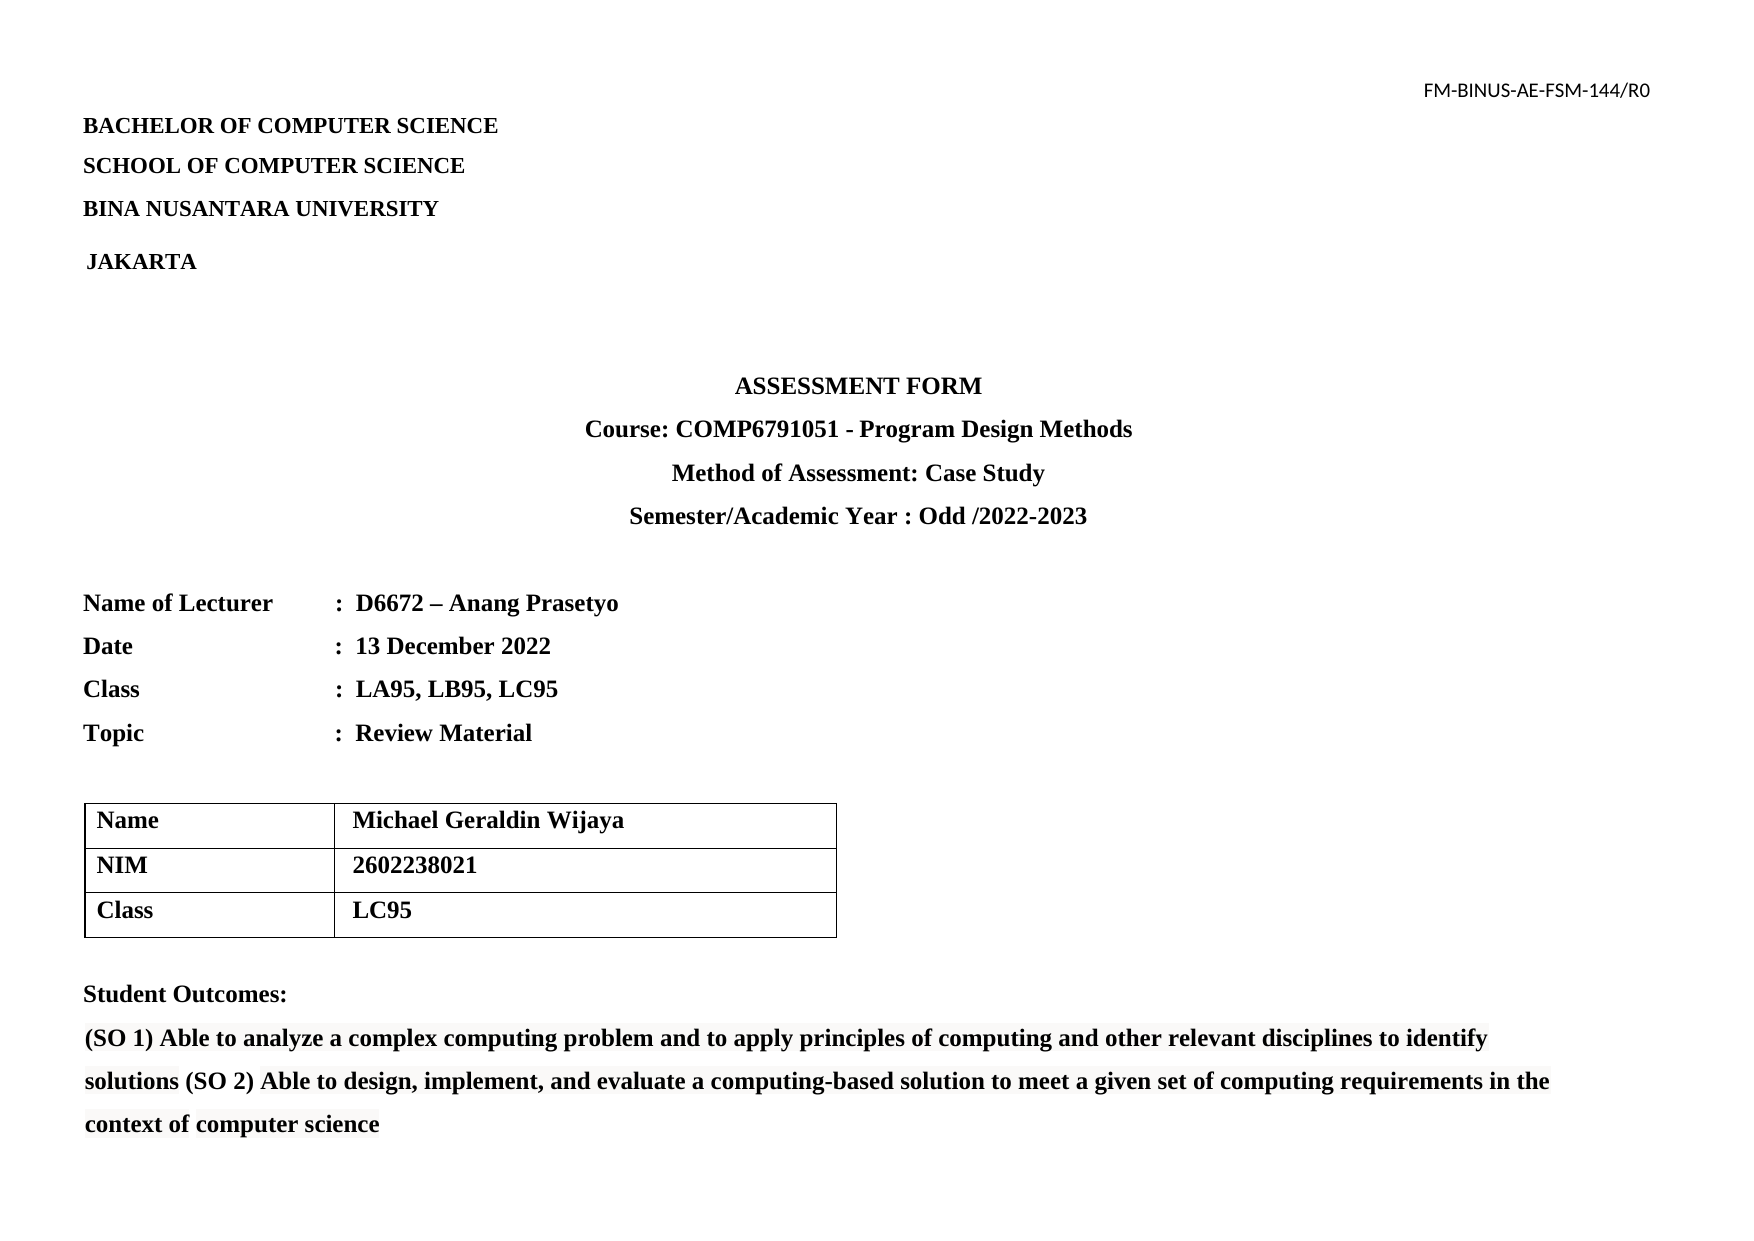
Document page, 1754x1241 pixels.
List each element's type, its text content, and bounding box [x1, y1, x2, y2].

text BACHELOR OF COMPUTER SCIENCE [83, 113, 1589, 139]
text BINA NUSANTARA UNIVERSITY [83, 195, 1589, 222]
text JAKARTA [86, 248, 1589, 274]
table_cell Class [86, 893, 334, 937]
table_cell NIM [86, 849, 334, 892]
text (SO 1) Able to analyze a complex computing problem and to apply principles of computing and other relevant disciplines to identify solutions (SO 2) Able to design, implement, and evaluate a computing-based solution to meet a given set of computing requirements in the context of computer science [84, 1023, 1589, 1138]
text Class : LA95, LB95, LC95 [83, 674, 1589, 703]
text Name of Lecturer : D6672 – Anang Prasetyo [83, 588, 1589, 617]
text SCHOOL OF COMPUTER SCIENCE [83, 152, 1589, 178]
text Semester/Academic Year : Odd /2022-2023 [128, 501, 1588, 529]
text Topic : Review Material [83, 718, 1589, 746]
table_header Michael Geraldin Wijaya [335, 804, 836, 847]
text Method of Assessment: Case Study [128, 458, 1589, 486]
table_header Name [86, 804, 334, 847]
text Date : 13 December 2022 [83, 631, 1589, 660]
table_cell LC95 [335, 893, 836, 937]
table_cell 2602238021 [335, 849, 836, 892]
text Course: COMP6791051 - Program Design Methods [128, 414, 1589, 443]
text Student Outcomes: [83, 979, 1589, 1008]
text ASSESSMENT FORM [128, 371, 1589, 400]
